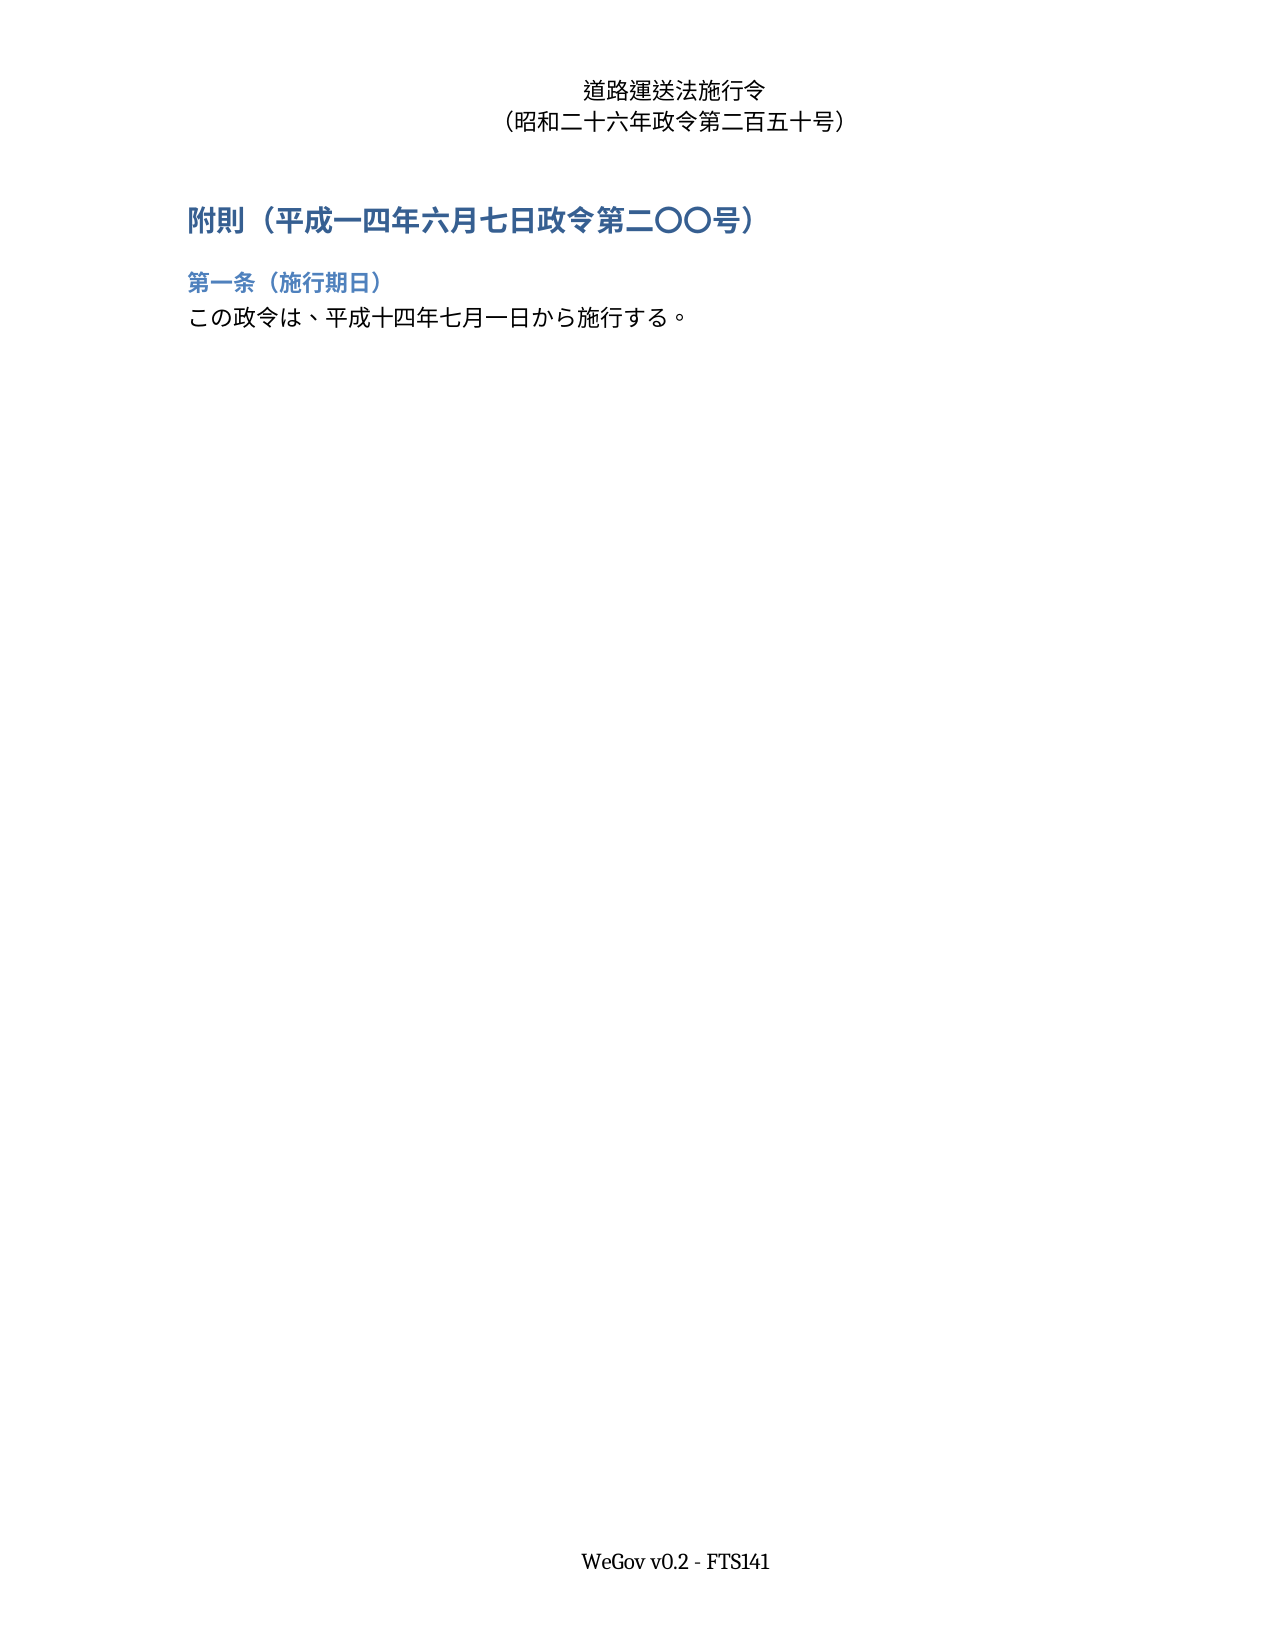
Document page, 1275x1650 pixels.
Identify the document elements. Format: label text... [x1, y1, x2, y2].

subtitle 第一条（施行期日） [187, 266, 1087, 298]
subtitle 附則（平成一四年六月七日政令第二〇〇号） [187, 200, 1087, 240]
text この政令は、平成十四年七月一日から施行する。 [187, 302, 1087, 334]
